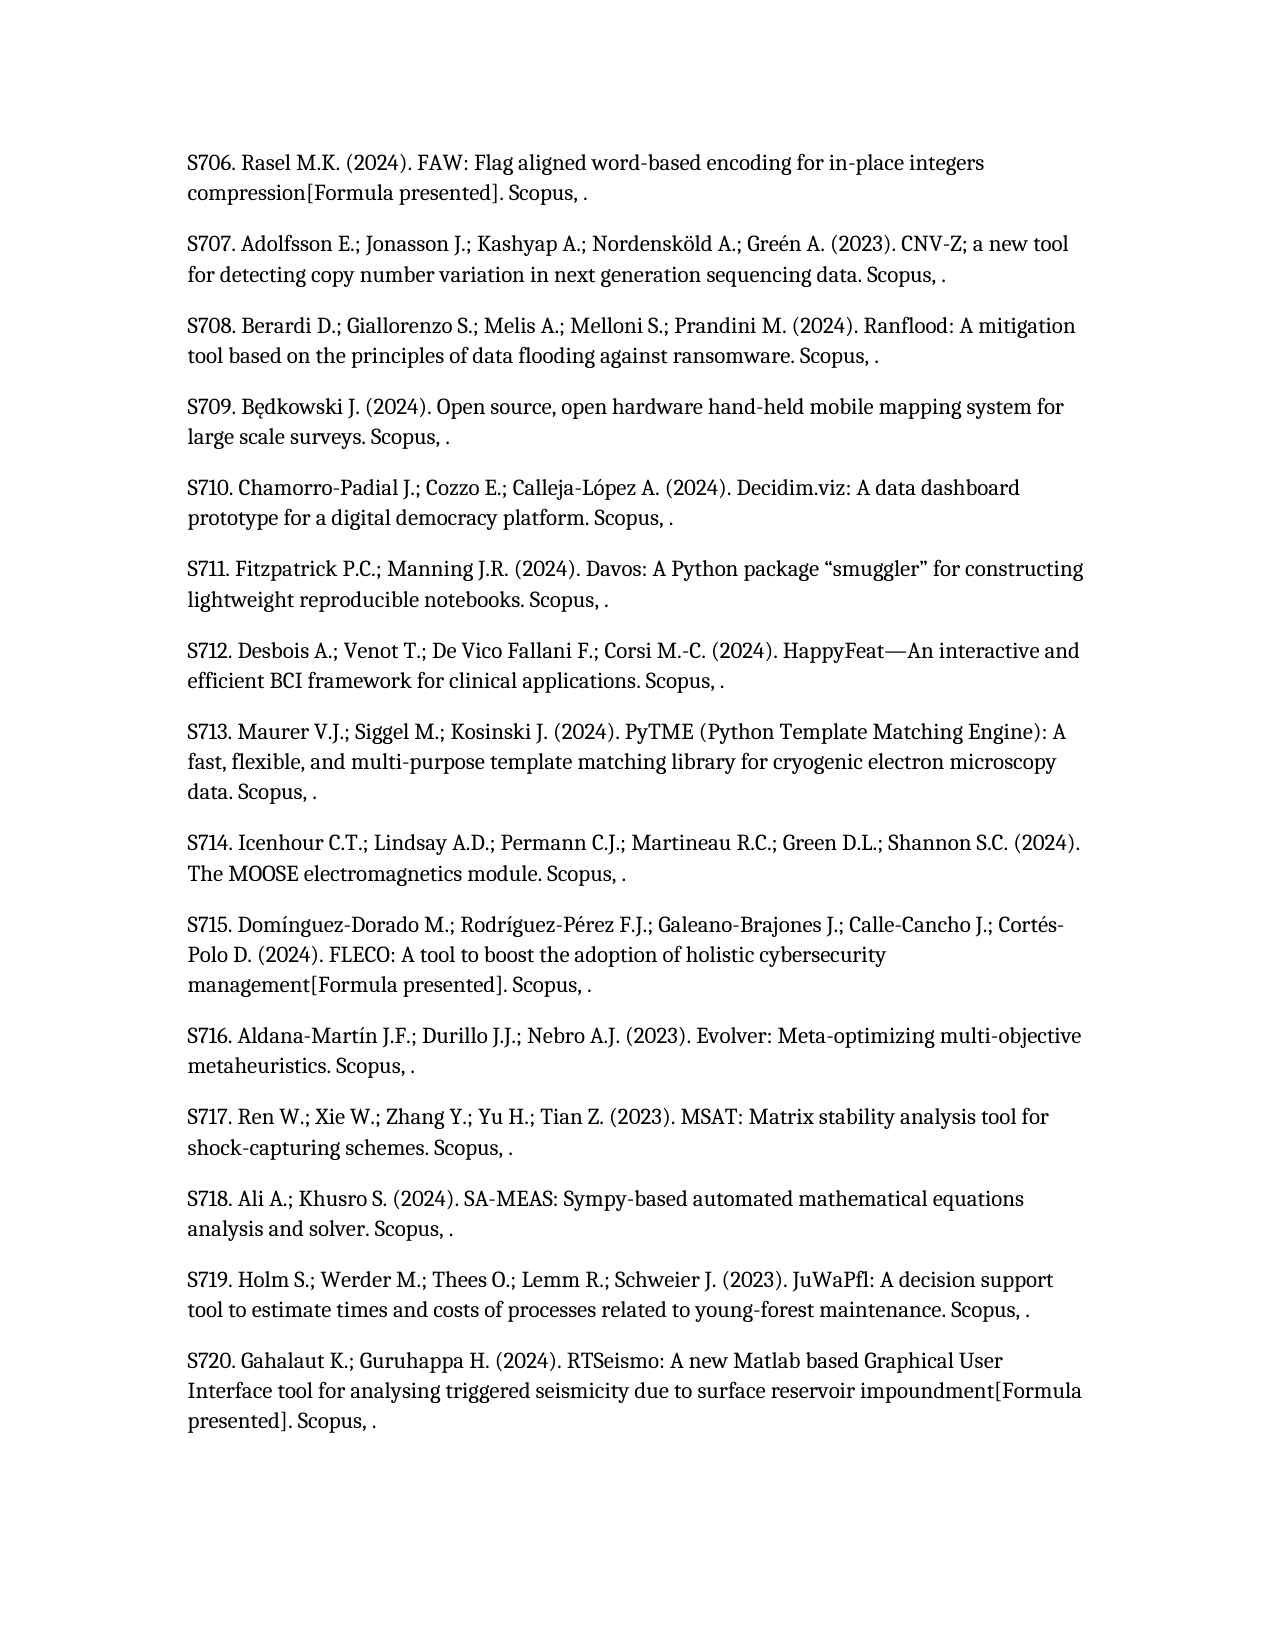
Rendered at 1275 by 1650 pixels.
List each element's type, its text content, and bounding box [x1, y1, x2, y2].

text S709. Będkowski J. (2024). Open source, open hardware hand-held mobile mapping system for large scale surveys. Scopus, . [187, 394, 1087, 450]
text S719. Holm S.; Werder M.; Thees O.; Lemm R.; Schweier J. (2023). JuWaPfl: A decision support tool to estimate times and costs of processes related to young-forest maintenance. Scopus, . [187, 1267, 1087, 1323]
text S713. Maurer V.J.; Siggel M.; Kosinski J. (2024). PyTME (Python Template Matching Engine): A fast, flexible, and multi-purpose template matching library for cryogenic electron microscopy data. Scopus, . [187, 719, 1087, 806]
text S706. Rasel M.K. (2024). FAW: Flag aligned word-based encoding for in-place integers compression[Formula presented]. Scopus, . [187, 150, 1087, 207]
text S714. Icenhour C.T.; Lindsay A.D.; Permann C.J.; Martineau R.C.; Green D.L.; Shannon S.C. (2024). The MOOSE electromagnetics module. Scopus, . [187, 830, 1087, 887]
text S716. Aldana-Martín J.F.; Durillo J.J.; Nebro A.J. (2023). Evolver: Meta-optimizing multi-objective metaheuristics. Scopus, . [187, 1023, 1087, 1079]
text S708. Berardi D.; Giallorenzo S.; Melis A.; Melloni S.; Prandini M. (2024). Ranflood: A mitigation tool based on the principles of data flooding against ransomware. Scopus, . [187, 312, 1087, 369]
text S720. Gahalaut K.; Guruhappa H. (2024). RTSeismo: A new Matlab based Graphical User Interface tool for analysing triggered seismicity due to surface reservoir impoundment[Formula presented]. Scopus, . [187, 1348, 1087, 1435]
text S707. Adolfsson E.; Jonasson J.; Kashyap A.; Nordensköld A.; Greén A. (2023). CNV-Z; a new tool for detecting copy number variation in next generation sequencing data. Scopus, . [187, 231, 1087, 288]
text S715. Domínguez-Dorado M.; Rodríguez-Pérez F.J.; Galeano-Brajones J.; Calle-Cancho J.; Cortés-Polo D. (2024). FLECO: A tool to boost the adoption of holistic cybersecurity management[Formula presented]. Scopus, . [187, 911, 1087, 998]
text S710. Chamorro-Padial J.; Cozzo E.; Calleja-López A. (2024). Decidim.viz: A data dashboard prototype for a digital democracy platform. Scopus, . [187, 475, 1087, 532]
text S712. Desbois A.; Venot T.; De Vico Fallani F.; Corsi M.-C. (2024). HappyFeat—An interactive and efficient BCI framework for clinical applications. Scopus, . [187, 637, 1087, 694]
text S717. Ren W.; Xie W.; Zhang Y.; Yu H.; Tian Z. (2023). MSAT: Matrix stability analysis tool for shock-capturing schemes. Scopus, . [187, 1104, 1087, 1161]
text S718. Ali A.; Khusro S. (2024). SA-MEAS: Sympy-based automated mathematical equations analysis and solver. Scopus, . [187, 1185, 1087, 1242]
text S711. Fitzpatrick P.C.; Manning J.R. (2024). Davos: A Python package “smuggler” for constructing lightweight reproducible notebooks. Scopus, . [187, 556, 1087, 613]
